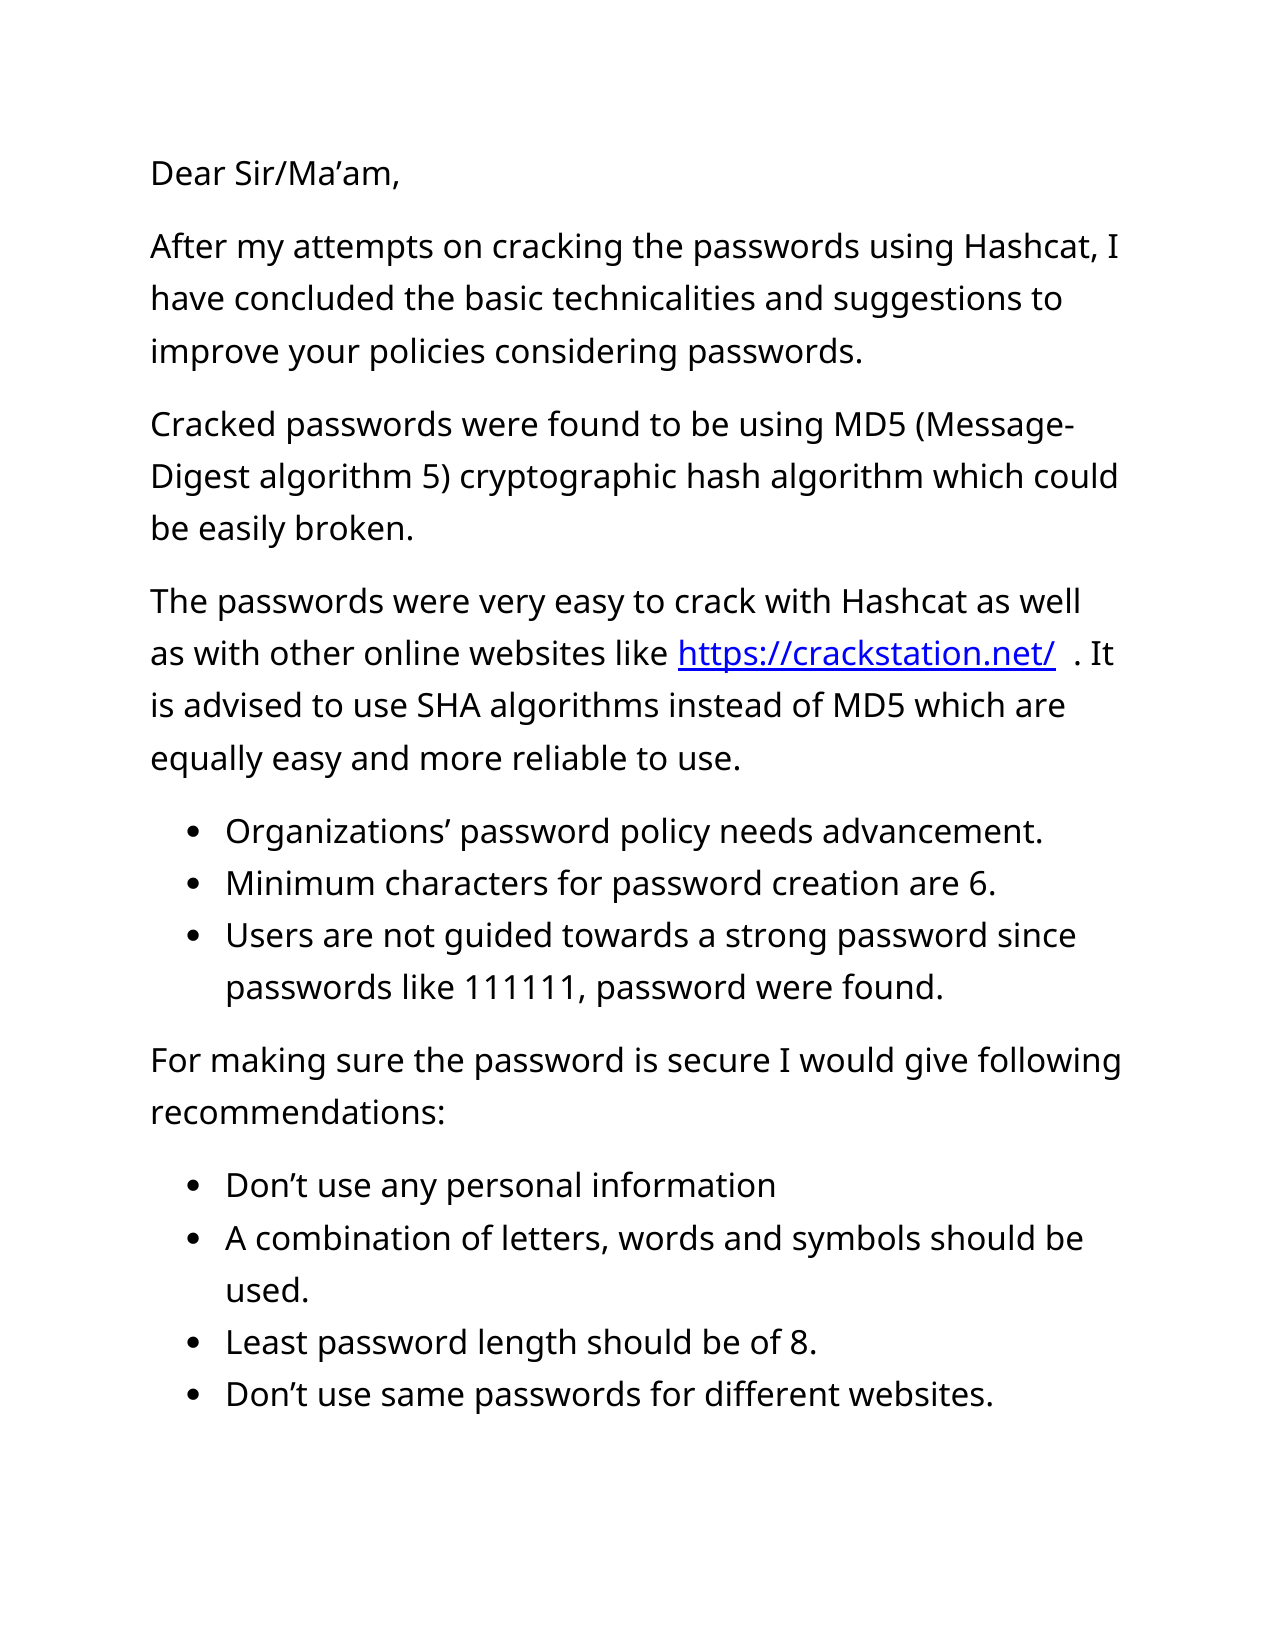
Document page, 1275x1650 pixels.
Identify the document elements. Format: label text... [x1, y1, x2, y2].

list Organizations’ password policy needs advancement. [187, 807, 1125, 853]
list Minimum characters for password creation are 6. [187, 859, 1125, 905]
text After my attempts on cracking the passwords using Hashcat, I have concluded the basic technicalities and suggestions to improve your policies considering passwords. [150, 223, 1125, 373]
list Users are not guided towards a strong password since passwords like 111111, password were found. [187, 912, 1125, 1009]
text Dear Sir/Ma’am, [150, 150, 1125, 195]
text Cracked passwords were found to be using MD5 (Message-Digest algorithm 5) cryptographic hash algorithm which could be easily broken. [150, 400, 1125, 550]
text For making sure the password is secure I would give following recommendations: [150, 1037, 1125, 1134]
text The passwords were very easy to crack with Hashcat as well as with other online websites like https://crackstation.net/ . It is advised to use SHA algorithms instead of MD5 which are equally easy and more reliable to use. [150, 578, 1125, 780]
list A combination of letters, words and symbols should be used. [187, 1214, 1125, 1312]
list Least password length should be of 8. [187, 1319, 1125, 1364]
list Don’t use any personal information [187, 1162, 1125, 1208]
list Don’t use same passwords for different websites. [187, 1371, 1125, 1416]
